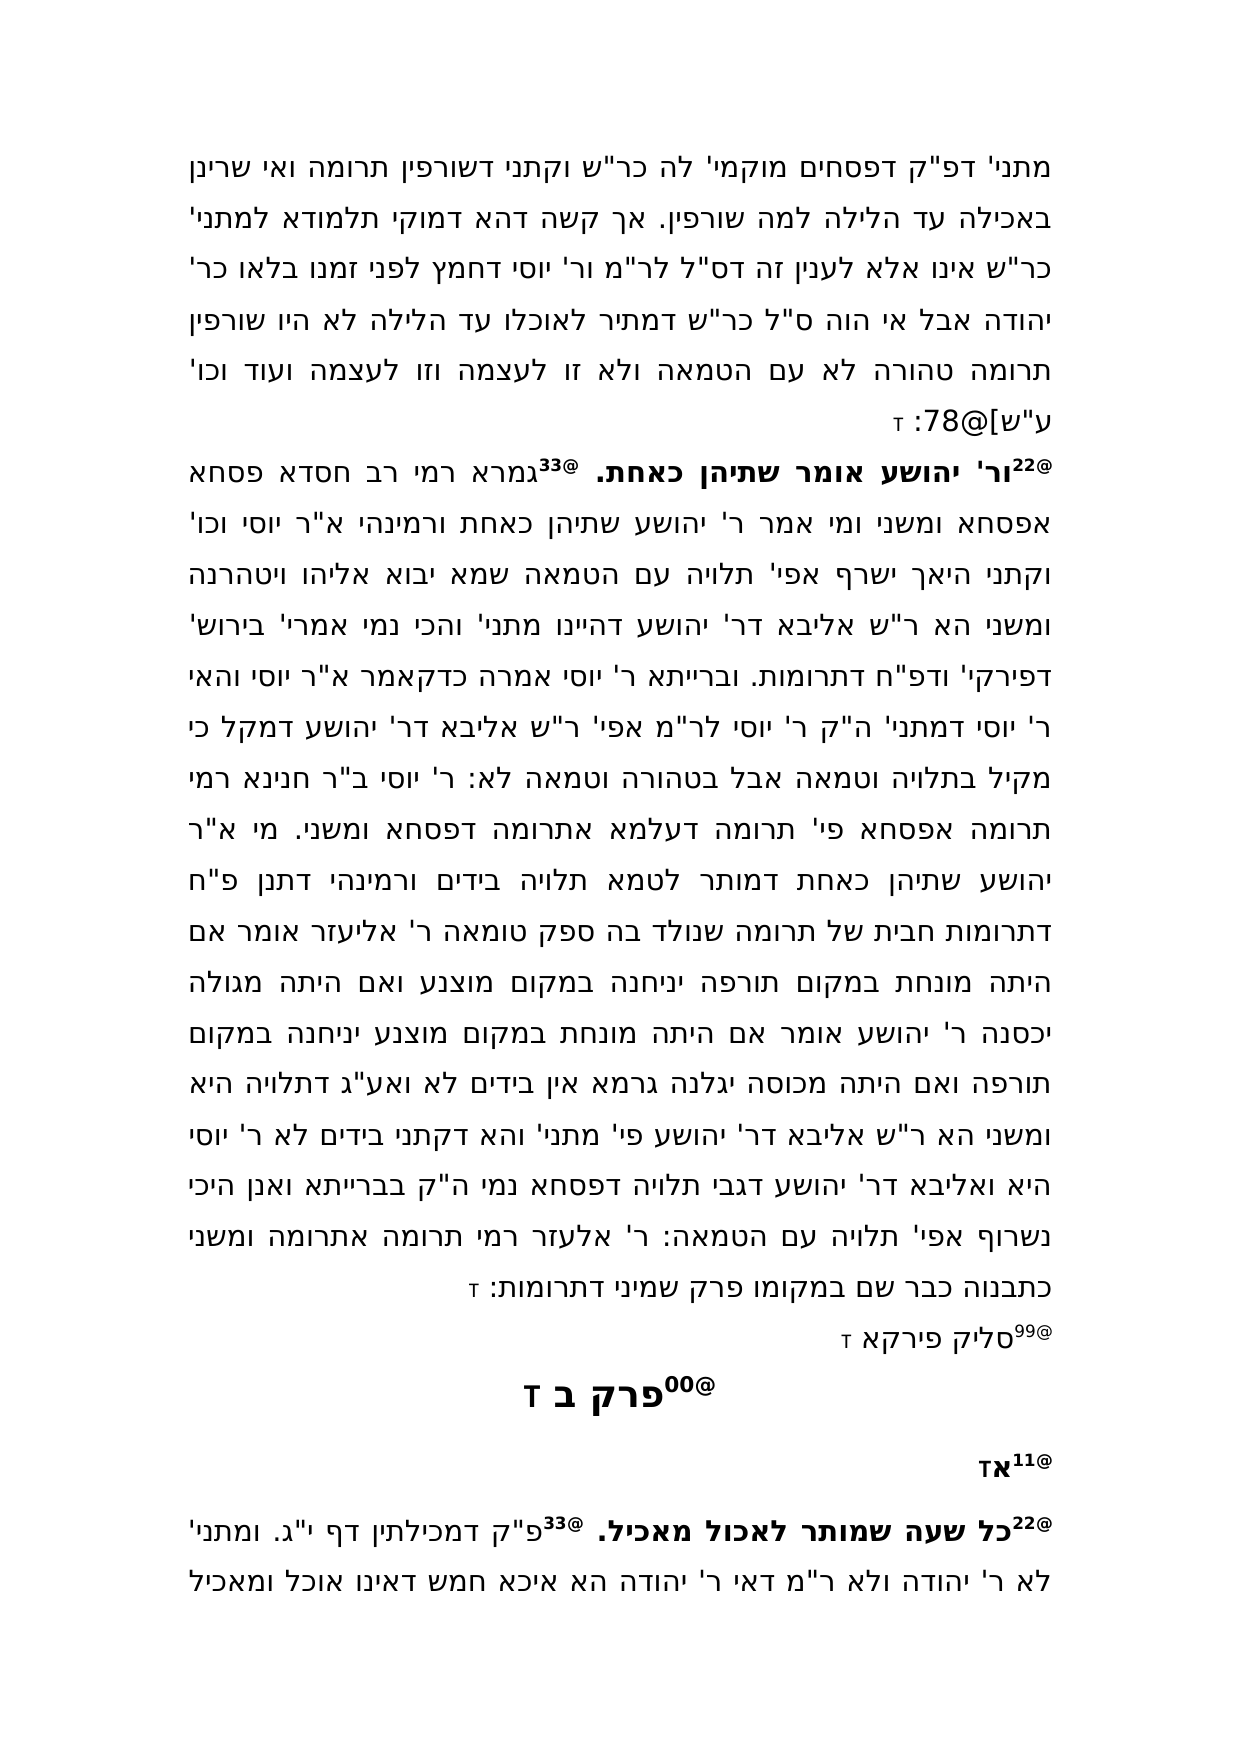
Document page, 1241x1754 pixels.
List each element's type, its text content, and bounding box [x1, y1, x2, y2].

text @00פרק ב T [187, 1372, 1053, 1416]
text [187, 1514, 1053, 1599]
text @22ור' יהושע אומר שתיהן כאחת. @33גמרא רמי רב חסדא פסחא אפסחא ומשני ומי אמר ר' יהושע שתיהן כאחת ורמינהי א"ר יוסי וכו' וקתני היאך ישרף אפי' תלויה עם הטמאה שמא יבוא אליהו ויטהרנה ומשני הא ר"ש אליבא דר' יהושע דהיינו מתני' והכי נמי אמרי' בירוש' דפירקי' ודפ"ח דתרומות. וברייתא ר' יוסי אמרה כדקאמר א"ר יוסי והאי ר' יוסי דמתני' ה"ק ר' יוסי לר"מ אפי' ר"ש אליבא דר' יהושע דמקל כי מקיל בתלויה וטמאה אבל בטהורה וטמאה לא: ר' יוסי ב"ר חנינא רמי תרומה אפסחא פי' תרומה דעלמא אתרומה דפסחא ומשני. מי א"ר יהושע שתיהן כאחת דמותר לטמא תלויה בידים ורמינהי דתנן פ"ח דתרומות חבית של תרומה שנולד בה ספק טומאה ר' אליעזר אומר אם היתה מונחת במקום תורפה יניחנה במקום מוצנע ואם היתה מגולה יכסנה ר' יהושע אומר אם היתה מונחת במקום מוצנע יניחנה במקום תורפה ואם היתה מכוסה יגלנה גרמא אין בידים לא ואע"ג דתלויה היא ומשני הא ר"ש אליבא דר' יהושע פי' מתני' והא דקתני בידים לא ר' יוסי היא ואליבא דר' יהושע דגבי תלויה דפסחא נמי ה"ק בברייתא ואנן היכי נשרוף אפי' תלויה עם הטמאה: ר' אלעזר רמי תרומה אתרומה ומשני כתבנוה כבר שם במקומו פרק שמיני דתרומות: T [187, 456, 1053, 1304]
text @99סליק פירקא T [187, 1322, 1053, 1356]
text @11אT [187, 1450, 1053, 1484]
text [187, 150, 1053, 439]
